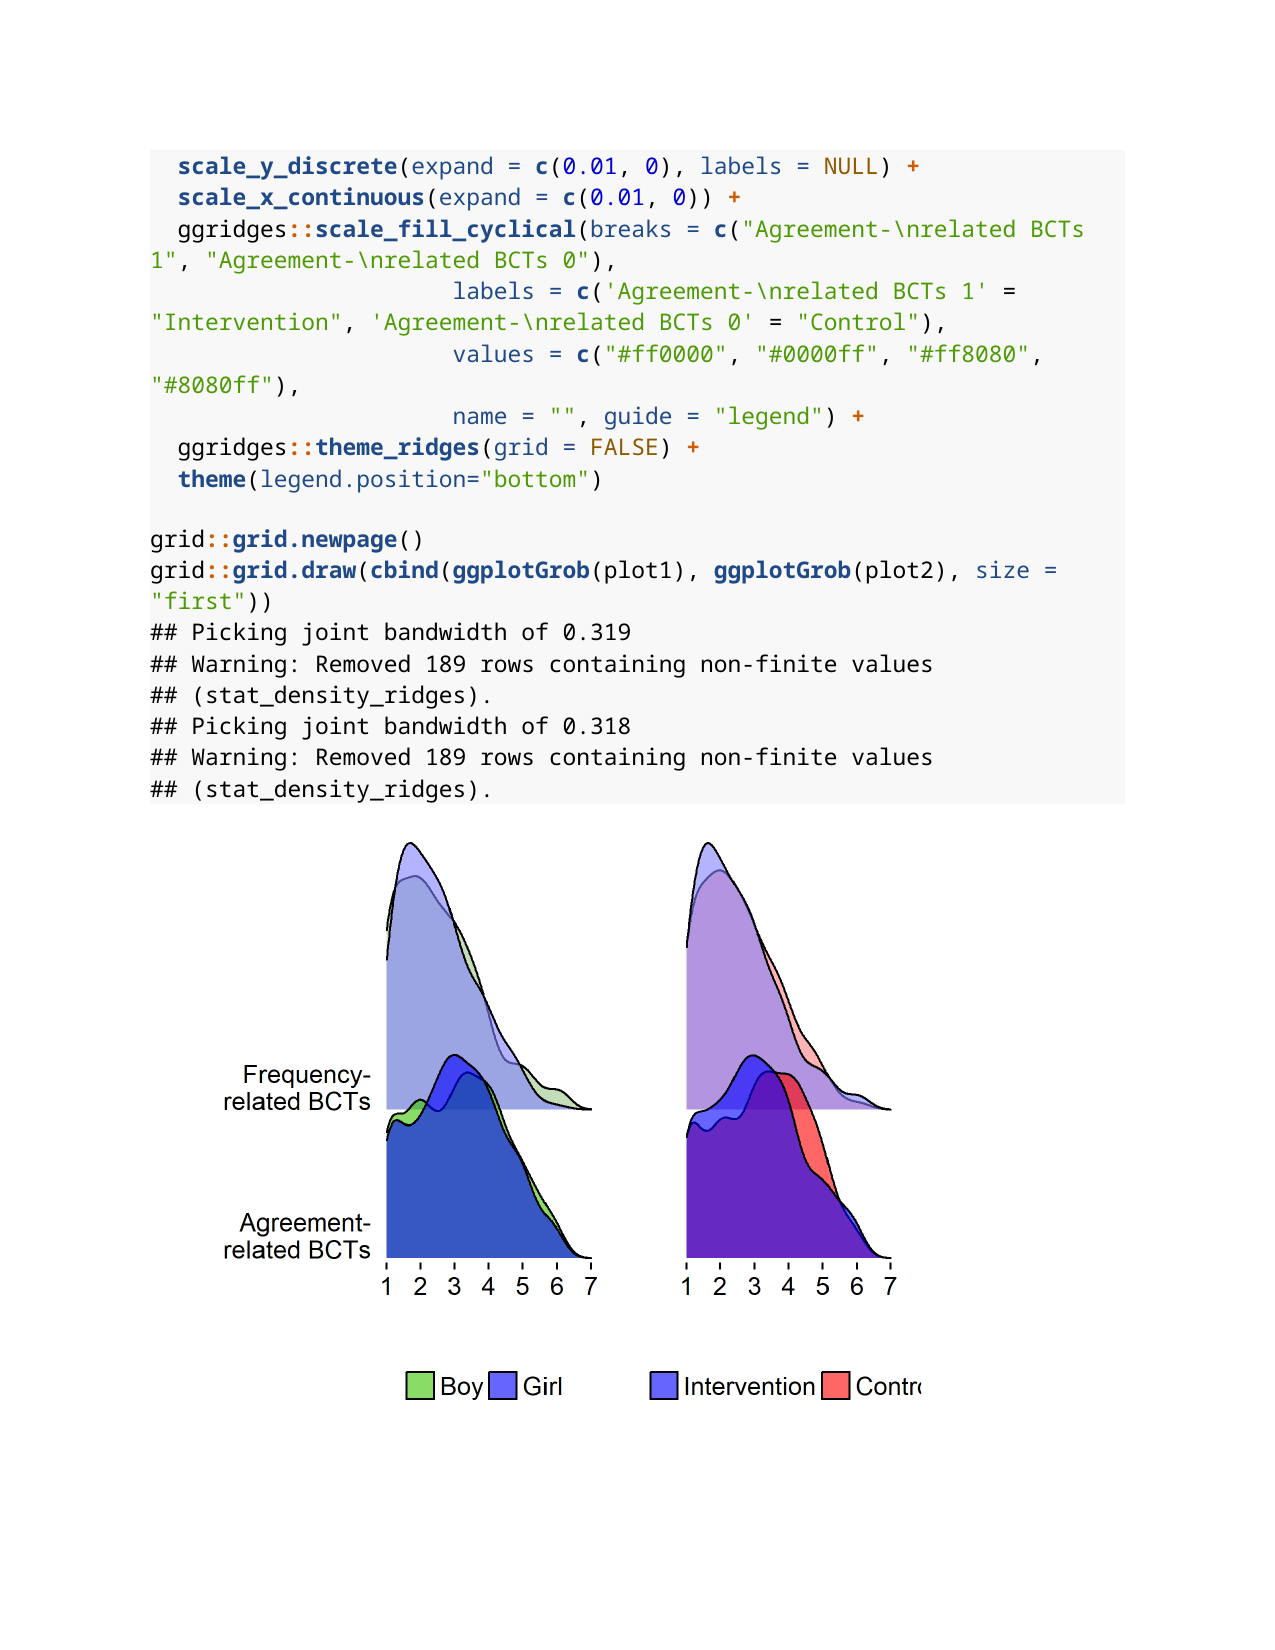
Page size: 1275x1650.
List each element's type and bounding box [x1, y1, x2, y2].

picture [168, 824, 922, 1427]
text [150, 150, 1125, 804]
